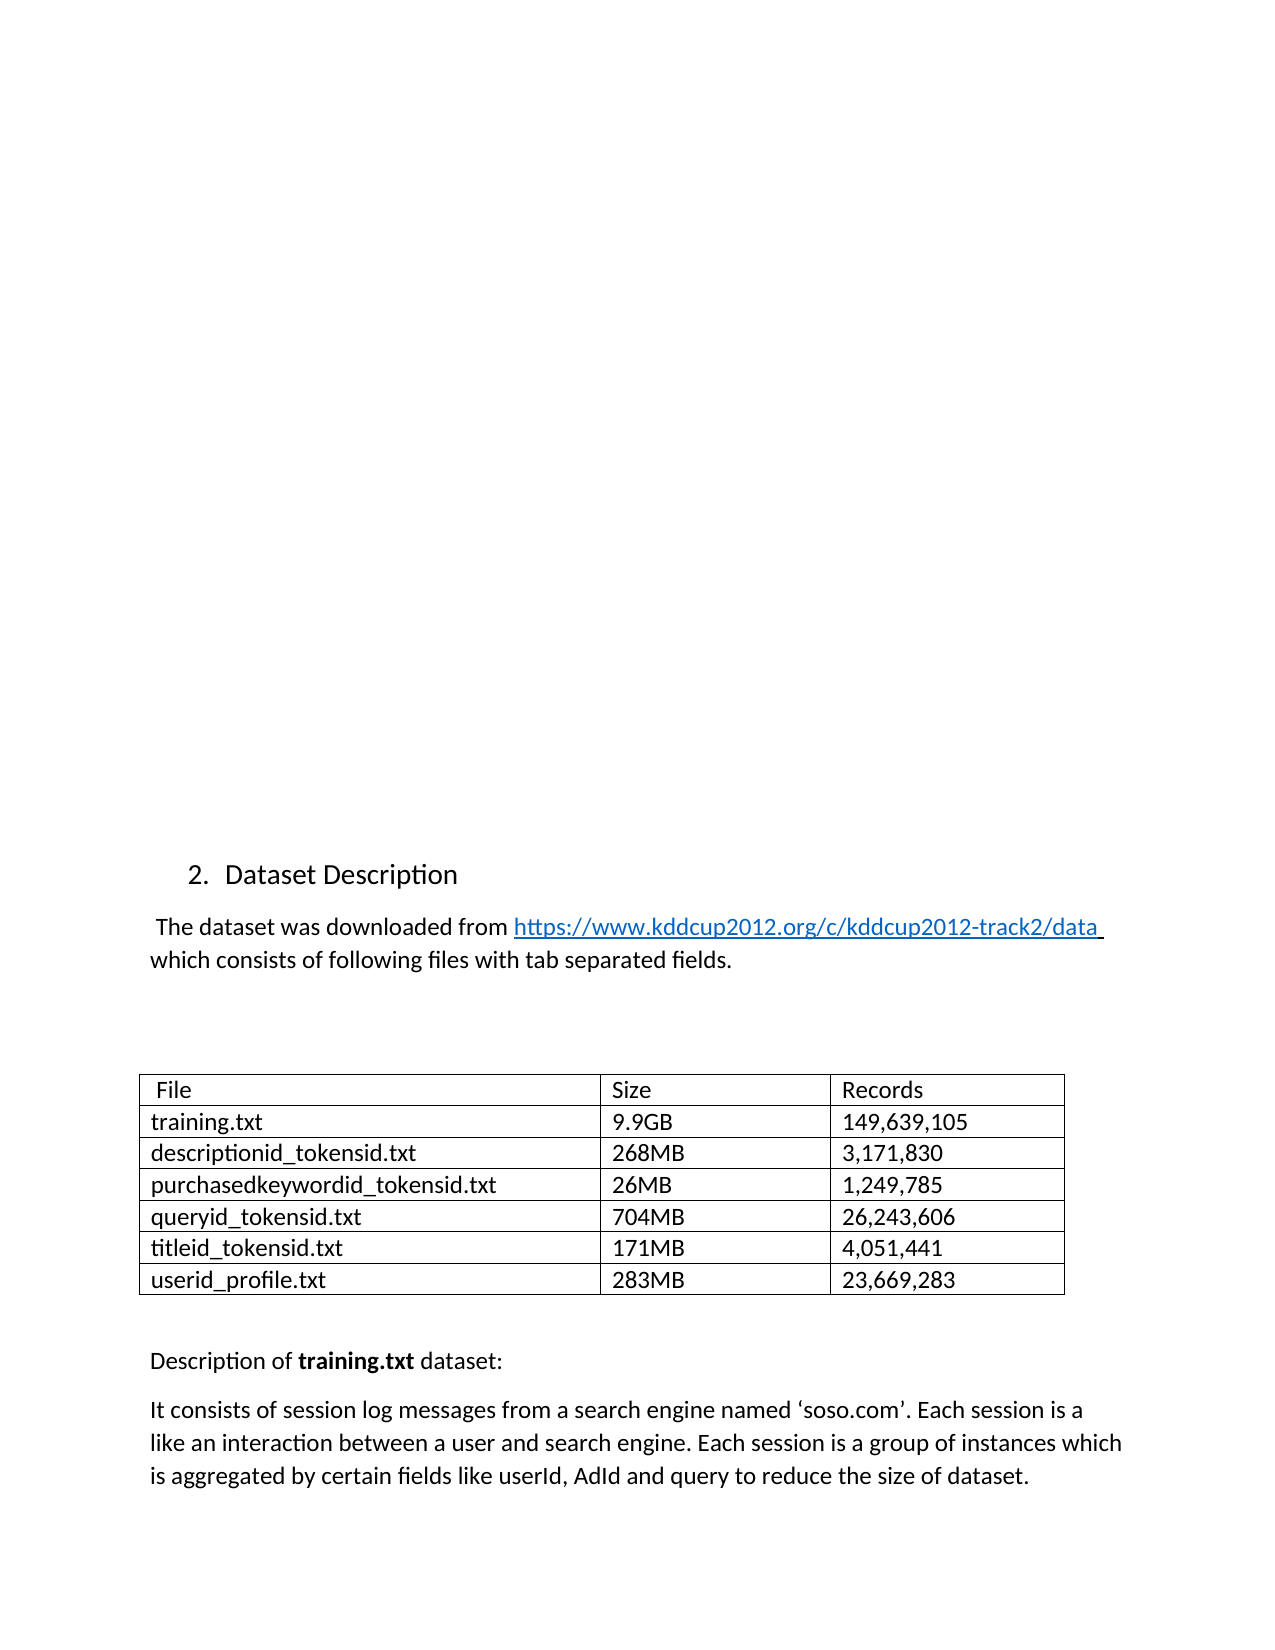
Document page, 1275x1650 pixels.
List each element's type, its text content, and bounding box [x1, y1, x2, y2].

table_cell titleid_tokensid.txt [140, 1232, 600, 1263]
table_cell purchasedkeywordid_tokensid.txt [140, 1169, 600, 1200]
table_cell 704MB [601, 1201, 830, 1231]
table_cell 26MB [601, 1169, 830, 1200]
table_cell userid_profile.txt [140, 1264, 600, 1294]
table_cell 9.9GB [601, 1106, 830, 1137]
text It consists of session log messages from a search engine named ‘soso.com’. Each session is a like an interaction between a user and search engine. Each session is a group of instances which is aggregated by certain fields like userId, AdId and query to reduce the size of dataset. [150, 1394, 1125, 1491]
table_cell descriptionid_tokensid.txt [140, 1138, 600, 1168]
table_cell 4,051,441 [831, 1232, 1064, 1263]
table_cell 1,249,785 [831, 1169, 1064, 1200]
table_cell training.txt [140, 1106, 600, 1137]
table_cell queryid_tokensid.txt [140, 1201, 600, 1231]
table_cell 171MB [601, 1232, 830, 1263]
text The dataset was downloaded from https://www.kddcup2012.org/c/kddcup2012-track2/data which consists of following files with tab separated fields. [150, 911, 1125, 974]
table_header Size [601, 1075, 830, 1105]
table_cell 3,171,830 [831, 1138, 1064, 1168]
table_cell 26,243,606 [831, 1201, 1064, 1231]
table_cell 283MB [601, 1264, 830, 1294]
text Description of training.txt dataset: [150, 1345, 1125, 1376]
table_cell 149,639,105 [831, 1106, 1064, 1137]
list Dataset Description [187, 856, 1125, 891]
table_header Records [831, 1075, 1064, 1105]
table_header File [140, 1075, 600, 1105]
table_cell 268MB [601, 1138, 830, 1168]
table_cell 23,669,283 [831, 1264, 1064, 1294]
